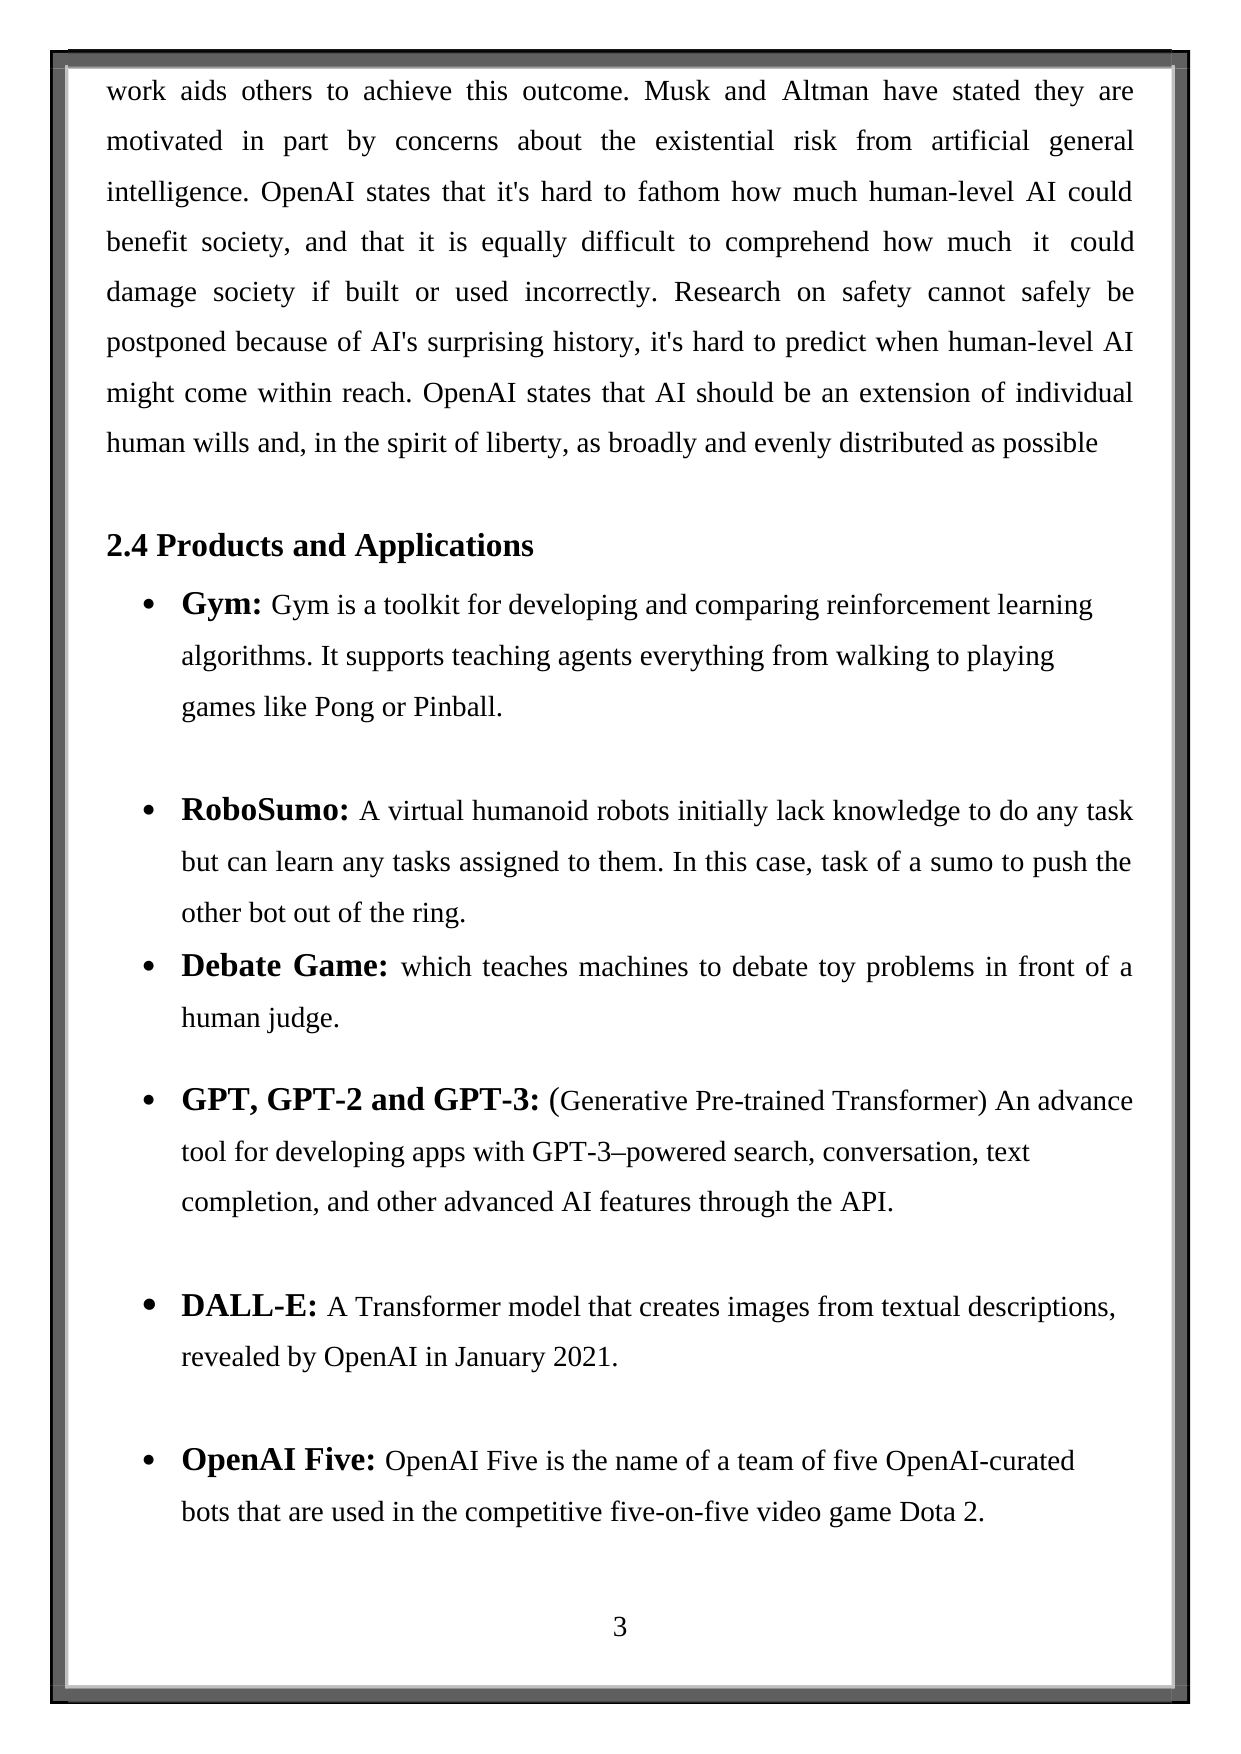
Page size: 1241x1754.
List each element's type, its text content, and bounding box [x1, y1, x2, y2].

list Gym: Gym is a toolkit for developing and comparing reinforcement learning algorithms. It supports teaching agents everything from walking to playing games like Pong or Pinball. [144, 583, 1093, 722]
list Debate Game: which teaches machines to debate toy problems in front of a human judge. [144, 945, 1134, 1034]
text work aids others to achieve this outcome. Musk and Altman have stated they are motivated in part by concerns about the existential risk from artificial general intelligence. OpenAI states that it's hard to fathom how much human-level AI could benefit society, and that it is equally difficult to comprehend how much it could damage society if built or used incorrectly. Research on safety cannot safely be postponed because of AI's surprising history, it's hard to predict when human-level AI might come within reach. OpenAI states that AI should be an extension of individual human wills and, in the spirit of liberty, as broadly and evenly distributed as possible [106, 73, 1134, 459]
picture [68, 49, 1172, 69]
list RoboSumo: A virtual humanoid robots initially lack knowledge to do any task but can learn any tasks assigned to them. In this case, task of a sumo to push the other bot out of the ring. [144, 789, 1134, 928]
list DALL-E: A Transformer model that creates images from textual descriptions, revealed by OpenAI in January 2021. [144, 1285, 1117, 1373]
picture [68, 1685, 1171, 1704]
list OpenAI Five: OpenAI Five is the name of a team of five OpenAI-curated bots that are used in the competitive five-on-five video game Dota 2. [144, 1439, 1084, 1528]
list GPT, GPT-2 and GPT-3: (Generative Pre-trained Transformer) An advance tool for developing apps with GPT-3–powered search, conversation, text completion, and other advanced AI features through the API. [144, 1079, 1134, 1218]
subtitle Products and Applications [106, 526, 1157, 564]
